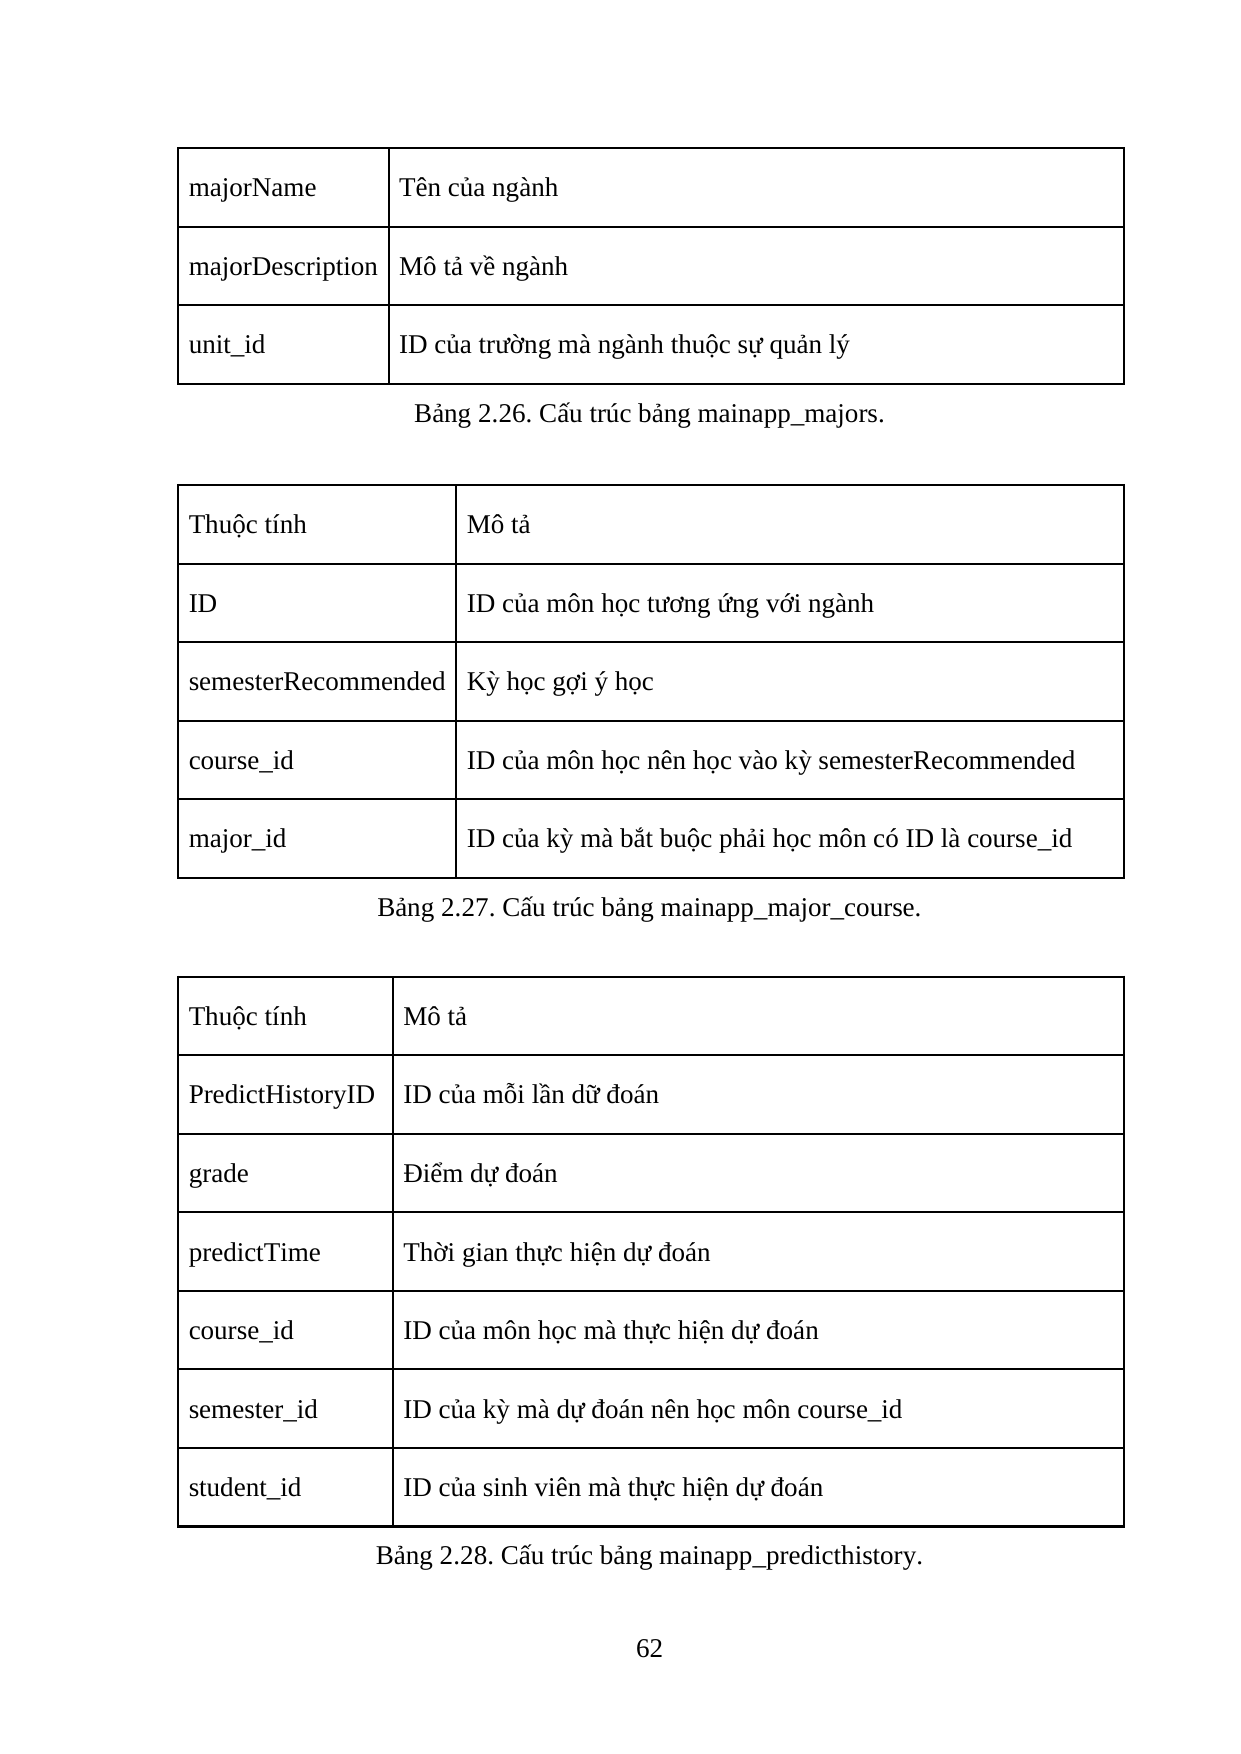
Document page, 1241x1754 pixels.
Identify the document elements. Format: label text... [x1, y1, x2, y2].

text Bảng 2.27. Cấu trúc bảng mainapp_major_course. [177, 891, 1122, 922]
text Bảng 2.28. Cấu trúc bảng mainapp_predicthistory. [177, 1539, 1122, 1571]
table_cell student_id [179, 1449, 392, 1525]
text Bảng 2.26. Cấu trúc bảng mainapp_majors. [177, 397, 1122, 428]
table_cell ID [179, 565, 455, 641]
table_cell ID của mỗi lần dữ đoán [394, 1056, 1123, 1133]
table_cell Mô tả về ngành [390, 228, 1123, 304]
table_cell ID của kỳ mà bắt buộc phải học môn có ID là course_id [457, 800, 1123, 877]
table_cell ID của sinh viên mà thực hiện dự đoán [394, 1449, 1123, 1525]
table_cell ID của môn học nên học vào kỳ semesterRecommended [457, 722, 1123, 798]
table_cell majorName [179, 149, 388, 226]
table_cell ID của trường mà ngành thuộc sự quản lý [390, 306, 1123, 383]
table_cell ID của môn học mà thực hiện dự đoán [394, 1292, 1123, 1368]
table_header Mô tả [457, 486, 1123, 562]
table_cell grade [179, 1135, 392, 1211]
table_cell Điểm dự đoán [394, 1135, 1123, 1211]
table_cell majorDescription [179, 228, 388, 304]
table_cell Kỳ học gợi ý học [457, 643, 1123, 719]
table_cell ID của kỳ mà dự đoán nên học môn course_id [394, 1370, 1123, 1447]
table_cell semester_id [179, 1370, 392, 1447]
table_header Thuộc tính [179, 978, 392, 1054]
table_cell ID của môn học tương ứng với ngành [457, 565, 1123, 641]
table_cell course_id [179, 722, 455, 798]
table_cell major_id [179, 800, 455, 877]
table_cell unit_id [179, 306, 388, 383]
table_header Mô tả [394, 978, 1123, 1054]
table_cell Tên của ngành [390, 149, 1123, 226]
table_cell PredictHistoryID [179, 1056, 392, 1133]
table_cell course_id [179, 1292, 392, 1368]
table_cell Thời gian thực hiện dự đoán [394, 1213, 1123, 1290]
table_cell predictTime [179, 1213, 392, 1290]
table_cell semesterRecommended [179, 643, 455, 719]
table_header Thuộc tính [179, 486, 455, 562]
